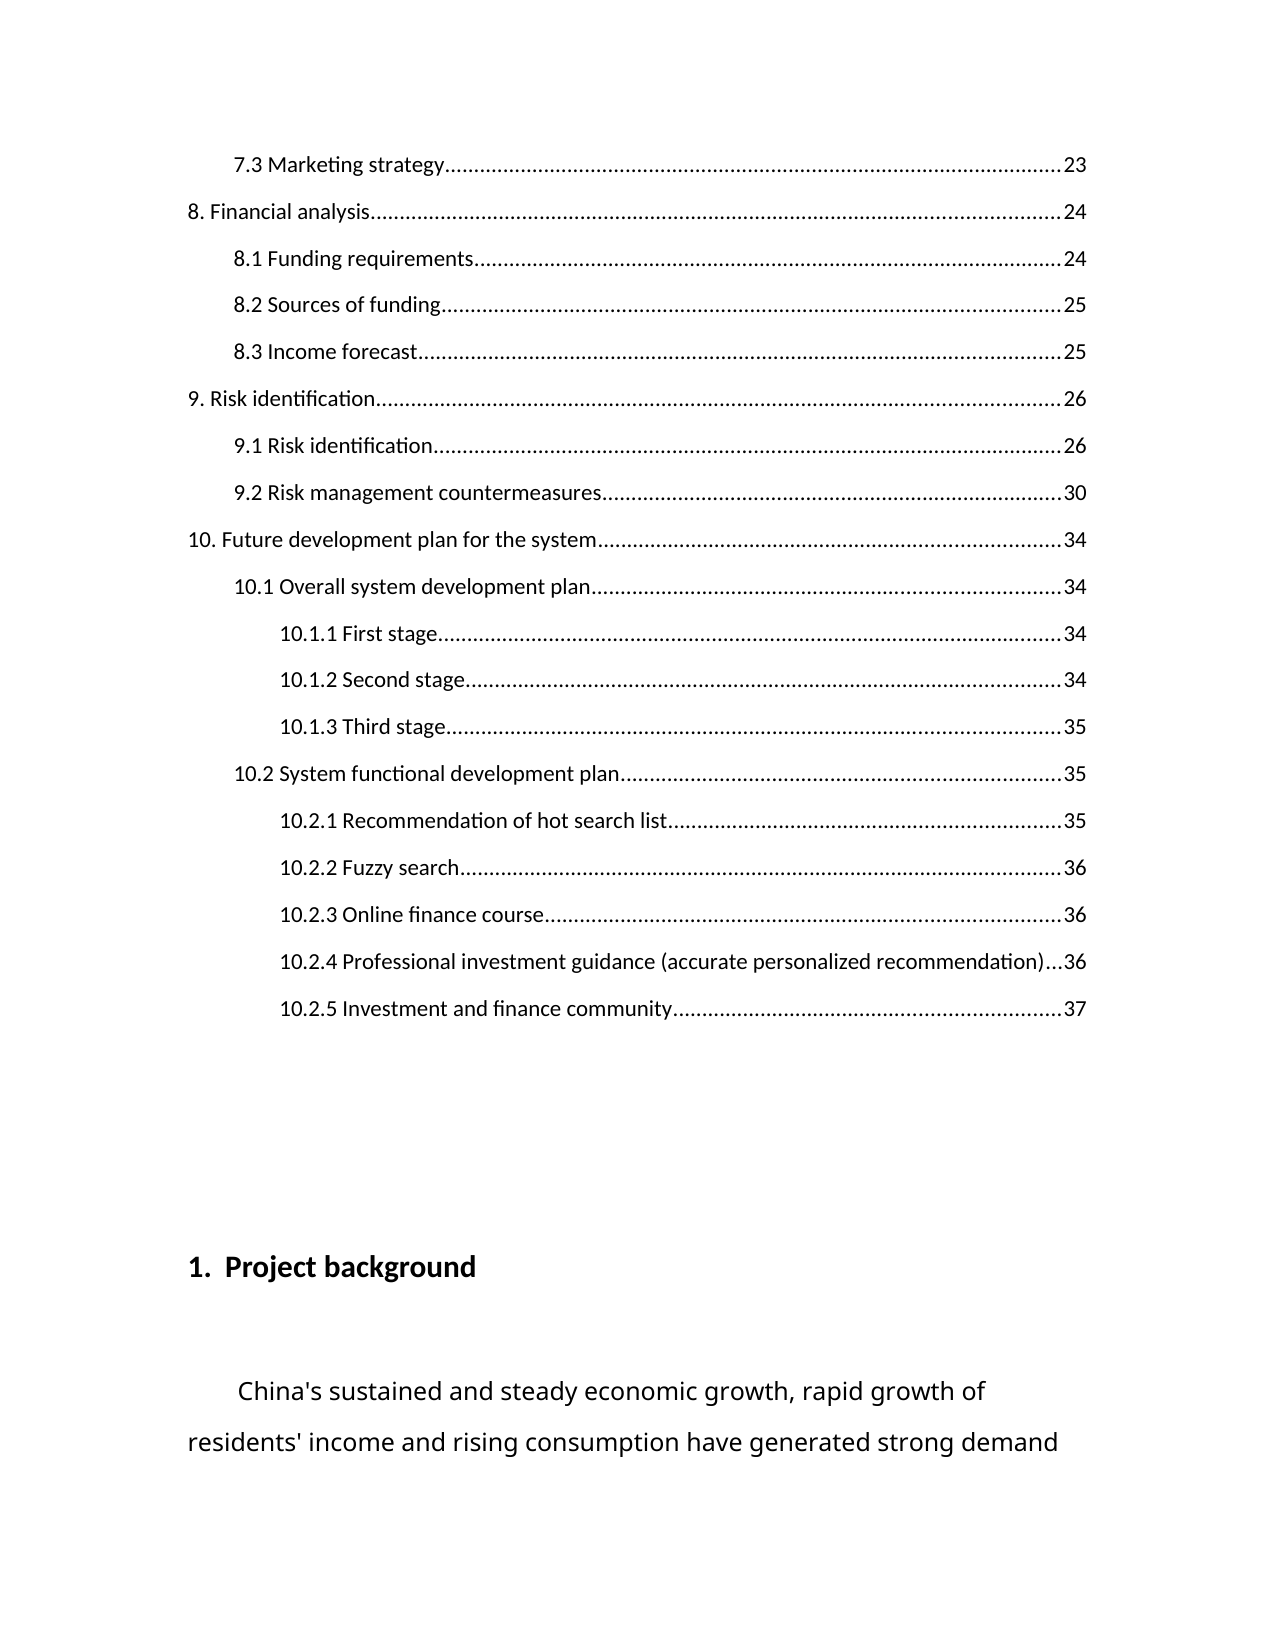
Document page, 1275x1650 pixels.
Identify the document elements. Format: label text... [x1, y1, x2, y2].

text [187, 1373, 1087, 1458]
subtitle Project background [187, 1247, 1087, 1285]
